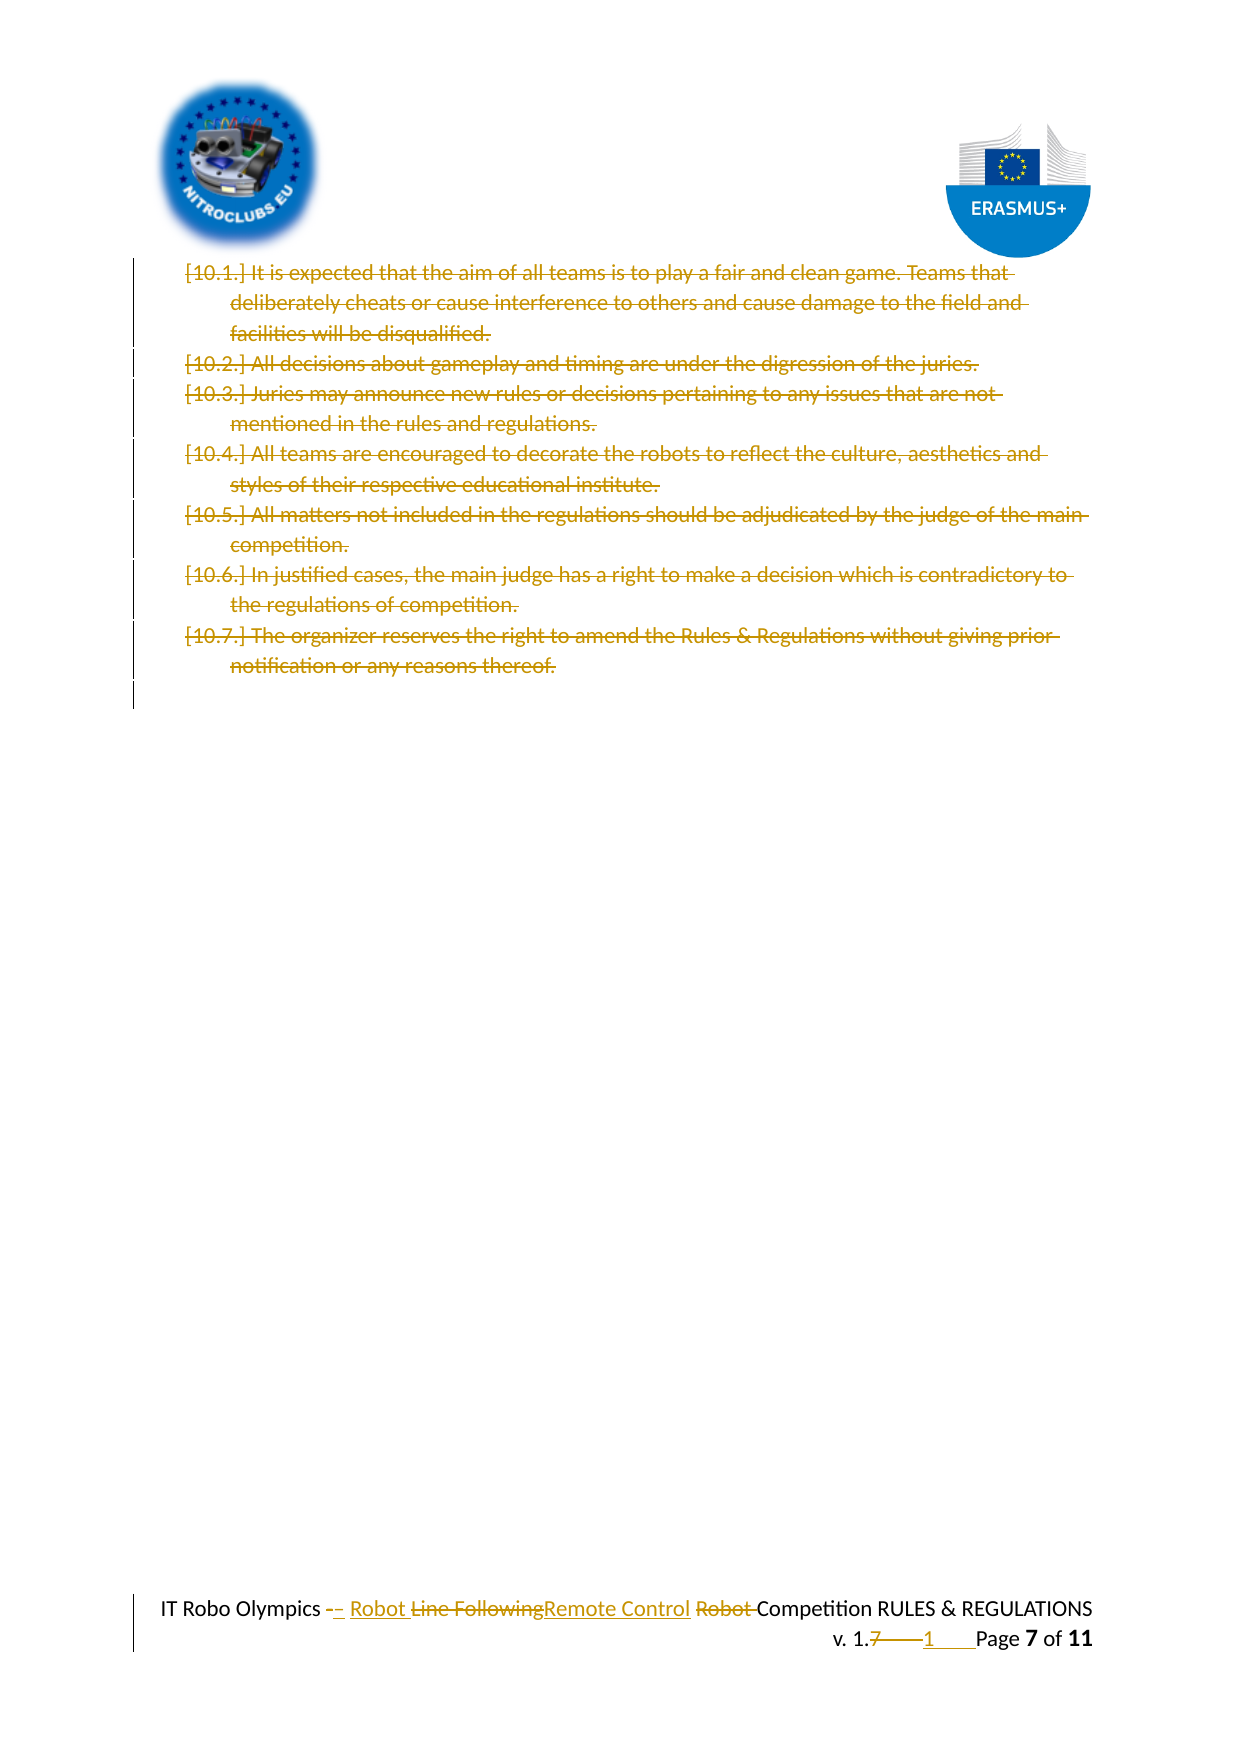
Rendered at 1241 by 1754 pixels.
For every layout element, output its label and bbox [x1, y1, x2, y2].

picture [944, 111, 1092, 259]
picture [166, 95, 306, 224]
